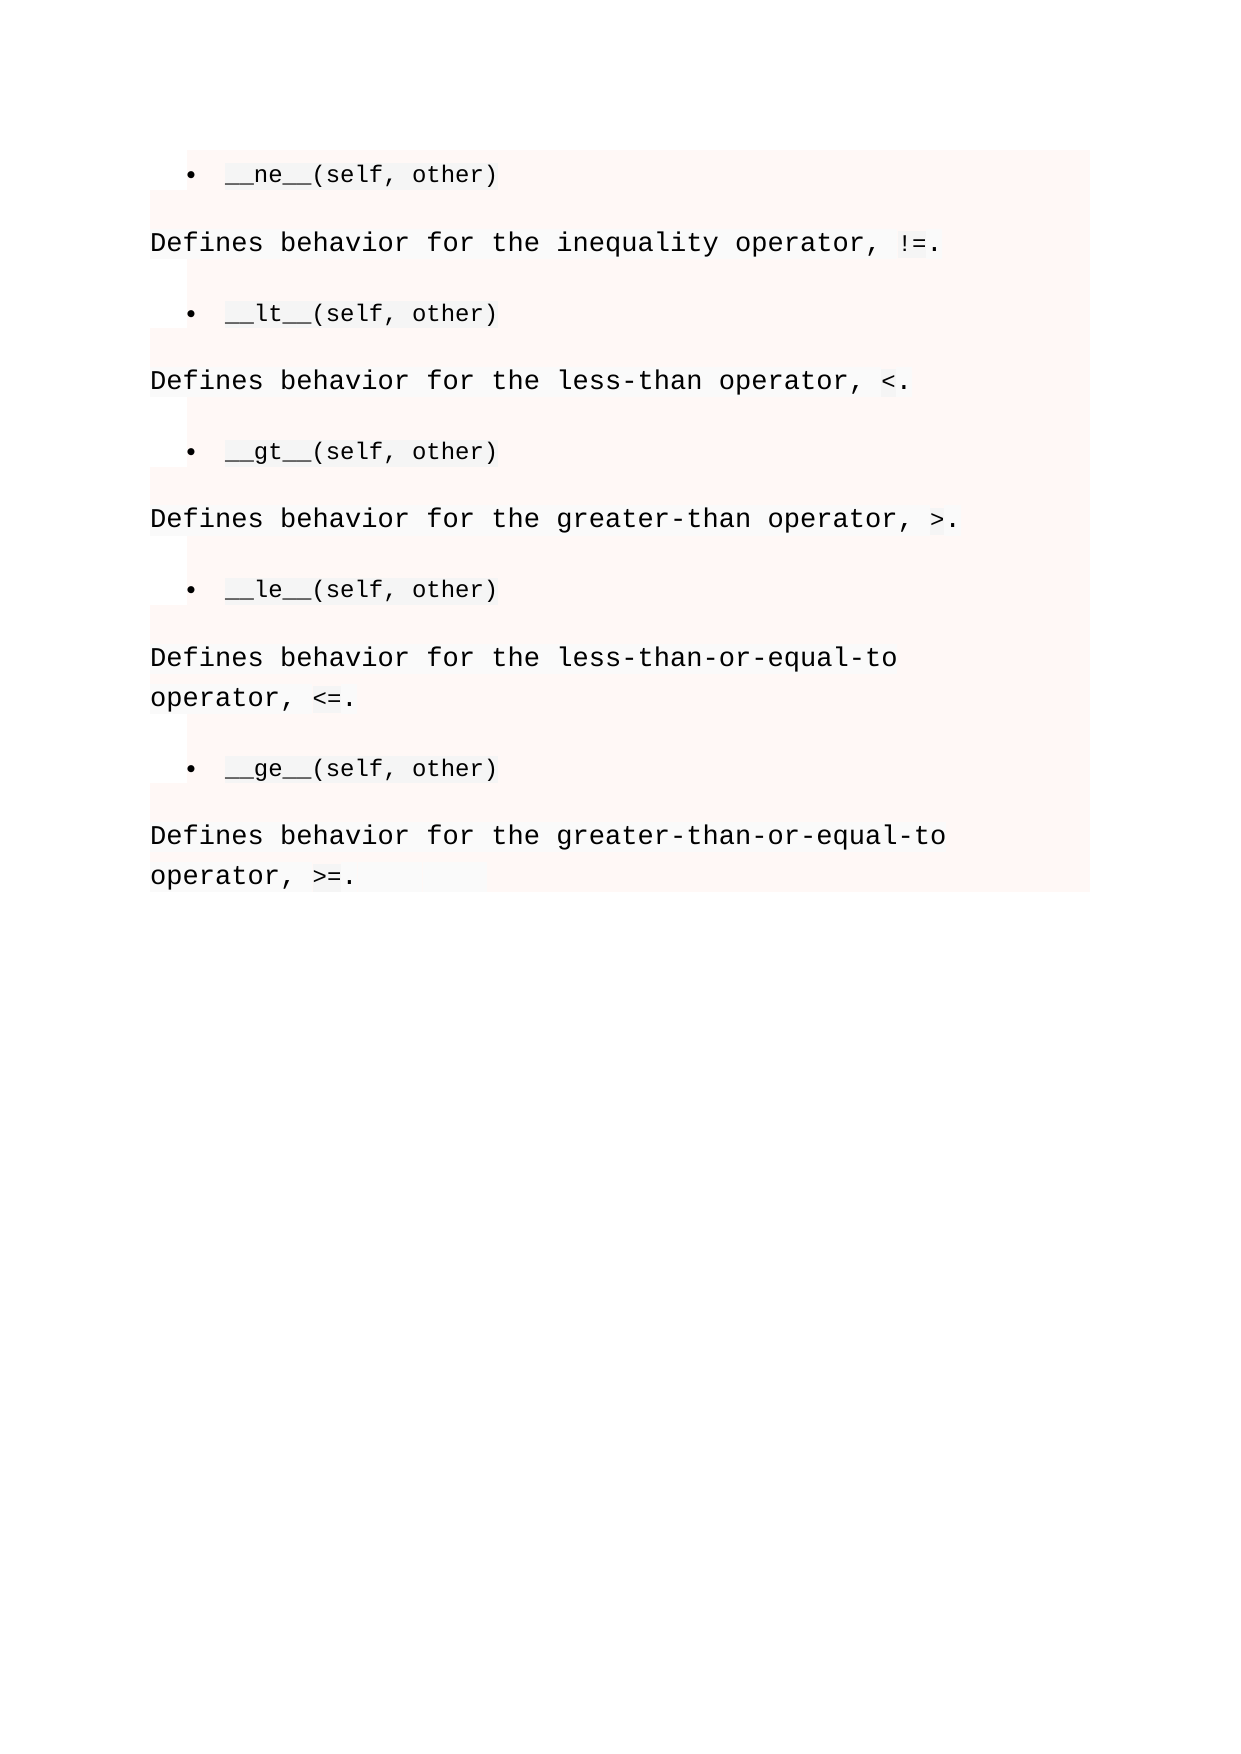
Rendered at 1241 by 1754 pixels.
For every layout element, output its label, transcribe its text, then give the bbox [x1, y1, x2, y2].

text Defines behavior for the less-than-or-equal-to operator, <=. [150, 634, 1090, 714]
list __le__(self, other) [187, 565, 1090, 605]
list __ge__(self, other) [187, 743, 1090, 783]
text Defines behavior for the greater-than-or-equal-to operator, >=. [150, 812, 1090, 892]
text Defines behavior for the greater-than operator, >. [150, 496, 1090, 536]
list __lt__(self, other) [187, 288, 1090, 328]
list __gt__(self, other) [187, 427, 1090, 467]
text Defines behavior for the less-than operator, <. [150, 357, 1090, 397]
list __ne__(self, other) [187, 150, 1090, 190]
text Defines behavior for the inequality operator, !=. [150, 219, 1090, 259]
